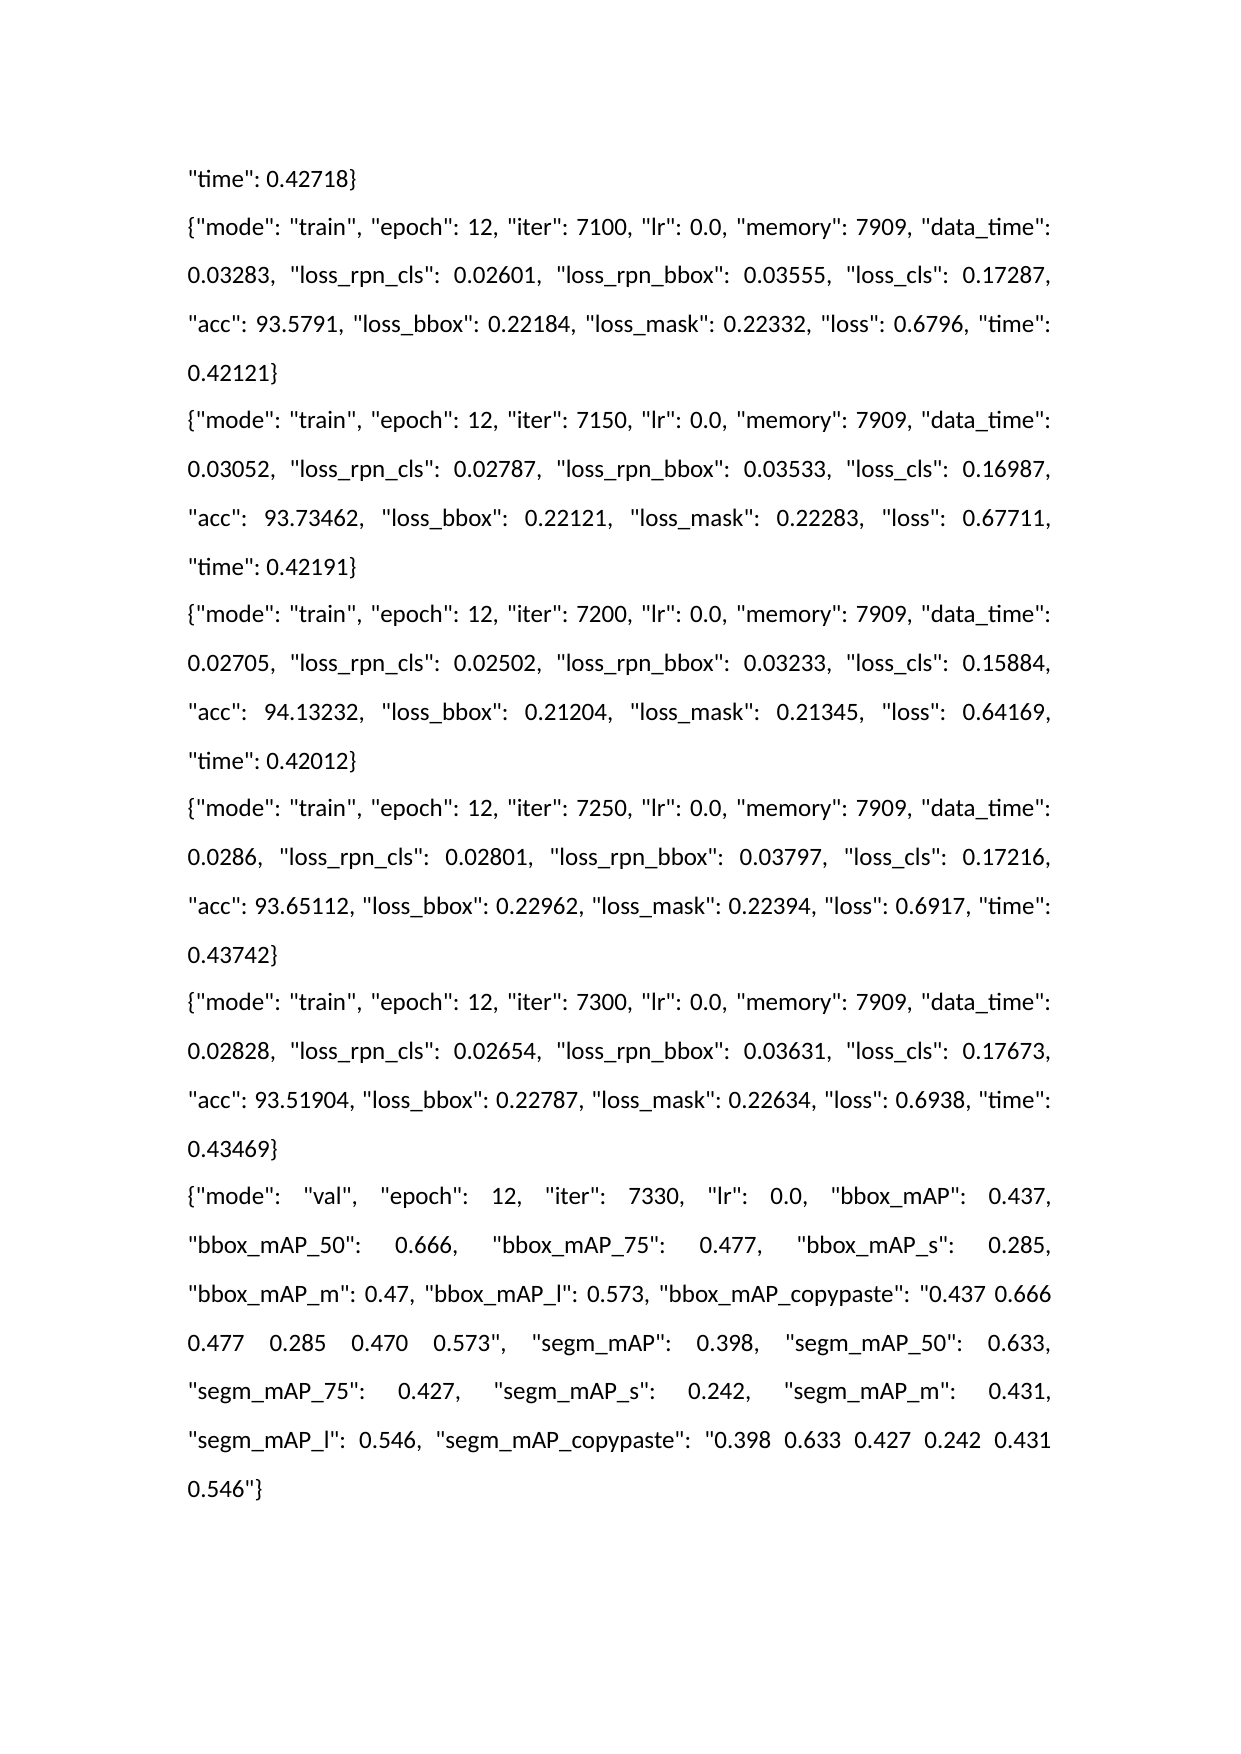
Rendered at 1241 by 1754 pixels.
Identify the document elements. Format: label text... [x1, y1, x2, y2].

text {"mode": "train", "epoch": 12, "iter": 7300, "lr": 0.0, "memory": 7909, "data_time": 0.02828, "loss_rpn_cls": 0.02654, "loss_rpn_bbox": 0.03631, "loss_cls": 0.17673, "acc": 93.51904, "loss_bbox": 0.22787, "loss_mask": 0.22634, "loss": 0.6938, "time": 0.43469} [187, 986, 1053, 1164]
text {"mode": "train", "epoch": 12, "iter": 7200, "lr": 0.0, "memory": 7909, "data_time": 0.02705, "loss_rpn_cls": 0.02502, "loss_rpn_bbox": 0.03233, "loss_cls": 0.15884, "acc": 94.13232, "loss_bbox": 0.21204, "loss_mask": 0.21345, "loss": 0.64169, "time": 0.42012} [187, 598, 1053, 776]
text {"mode": "train", "epoch": 12, "iter": 7150, "lr": 0.0, "memory": 7909, "data_time": 0.03052, "loss_rpn_cls": 0.02787, "loss_rpn_bbox": 0.03533, "loss_cls": 0.16987, "acc": 93.73462, "loss_bbox": 0.22121, "loss_mask": 0.22283, "loss": 0.67711, "time": 0.42191} [187, 404, 1053, 582]
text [187, 162, 1053, 194]
text {"mode": "train", "epoch": 12, "iter": 7250, "lr": 0.0, "memory": 7909, "data_time": 0.0286, "loss_rpn_cls": 0.02801, "loss_rpn_bbox": 0.03797, "loss_cls": 0.17216, "acc": 93.65112, "loss_bbox": 0.22962, "loss_mask": 0.22394, "loss": 0.6917, "time": 0.43742} [187, 792, 1053, 970]
text {"mode": "val", "epoch": 12, "iter": 7330, "lr": 0.0, "bbox_mAP": 0.437, "bbox_mAP_50": 0.666, "bbox_mAP_75": 0.477, "bbox_mAP_s": 0.285, "bbox_mAP_m": 0.47, "bbox_mAP_l": 0.573, "bbox_mAP_copypaste": "0.437 0.666 0.477 0.285 0.470 0.573", "segm_mAP": 0.398, "segm_mAP_50": 0.633, "segm_mAP_75": 0.427, "segm_mAP_s": 0.242, "segm_mAP_m": 0.431, "segm_mAP_l": 0.546, "segm_mAP_copypaste": "0.398 0.633 0.427 0.242 0.431 0.546"} [187, 1179, 1053, 1504]
text {"mode": "train", "epoch": 12, "iter": 7100, "lr": 0.0, "memory": 7909, "data_time": 0.03283, "loss_rpn_cls": 0.02601, "loss_rpn_bbox": 0.03555, "loss_cls": 0.17287, "acc": 93.5791, "loss_bbox": 0.22184, "loss_mask": 0.22332, "loss": 0.6796, "time": 0.42121} [187, 210, 1053, 388]
